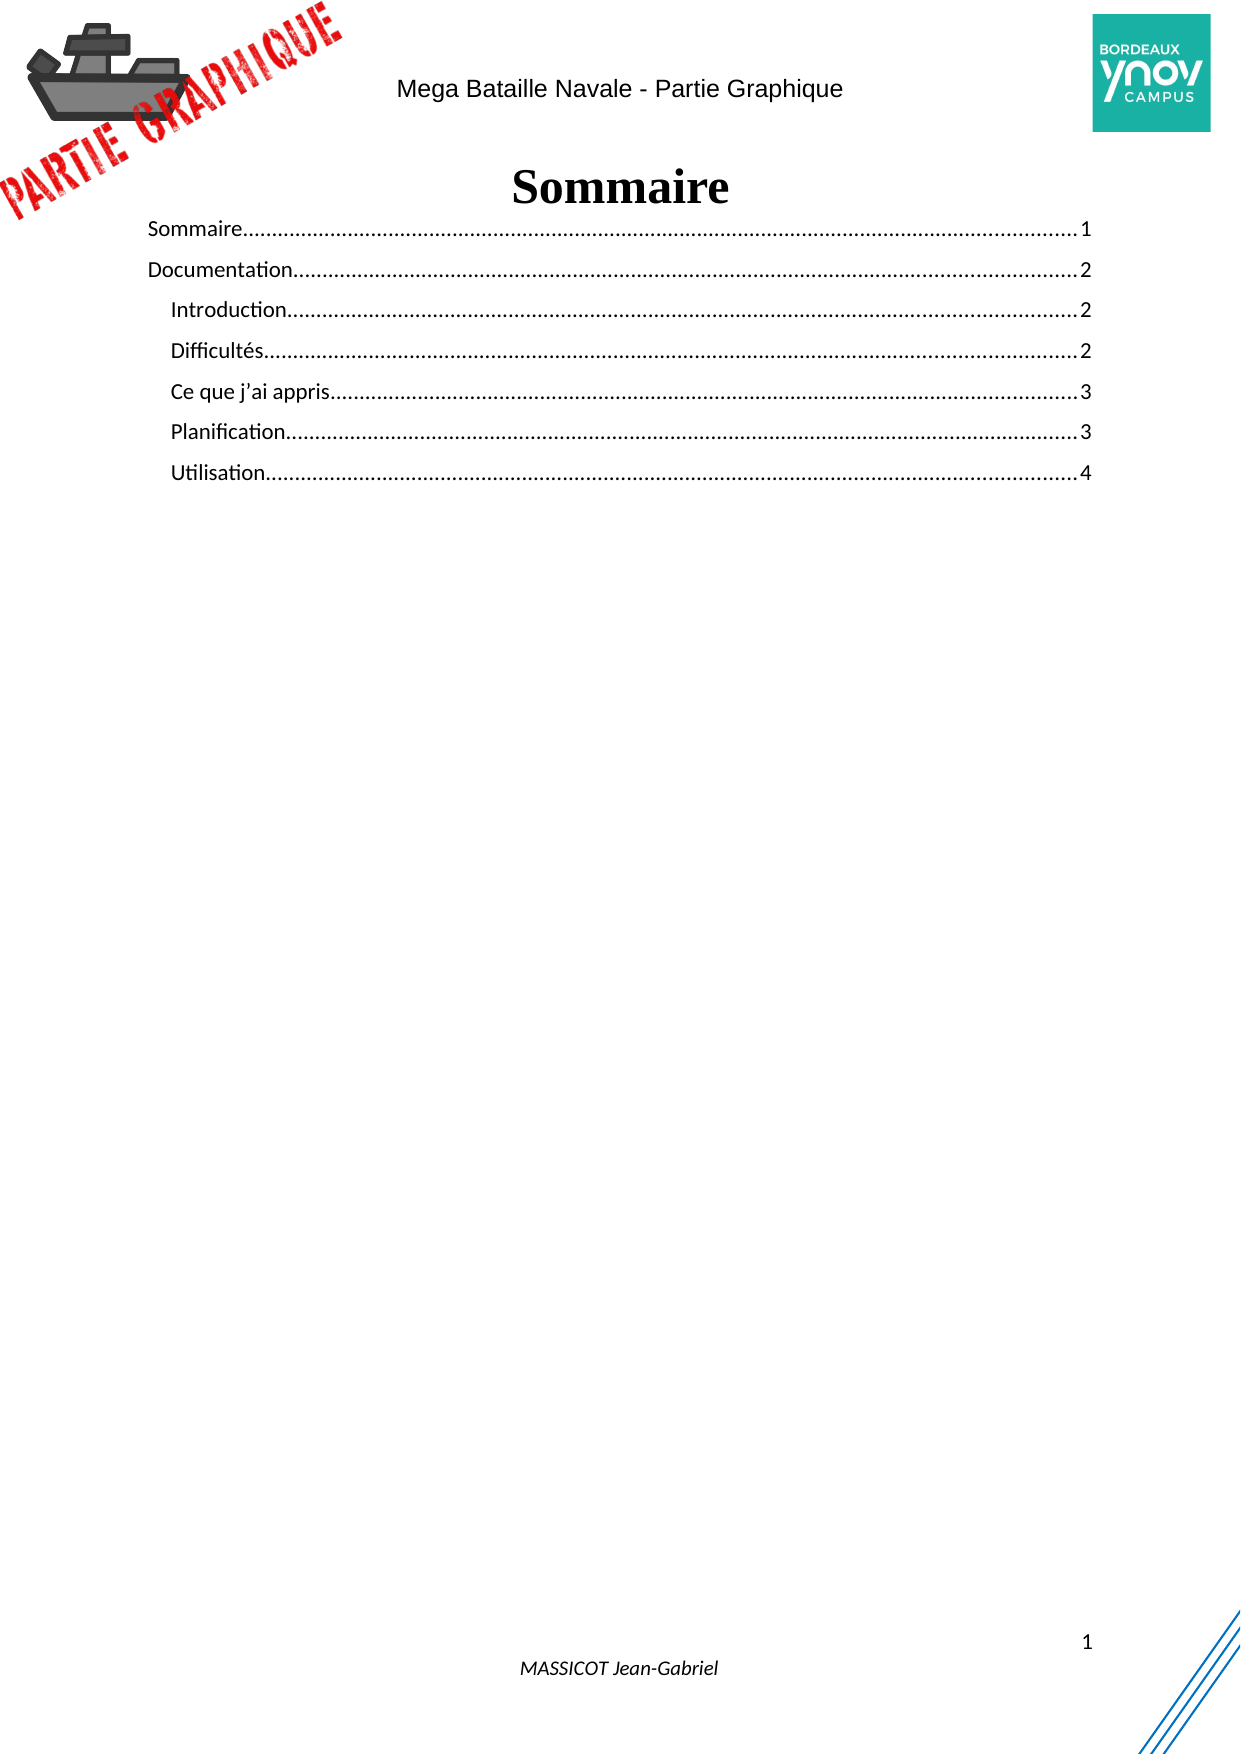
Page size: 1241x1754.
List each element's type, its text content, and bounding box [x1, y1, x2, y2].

subtitle Sommaire [148, 157, 1093, 214]
picture [1092, 14, 1211, 132]
picture [0, 0, 343, 221]
